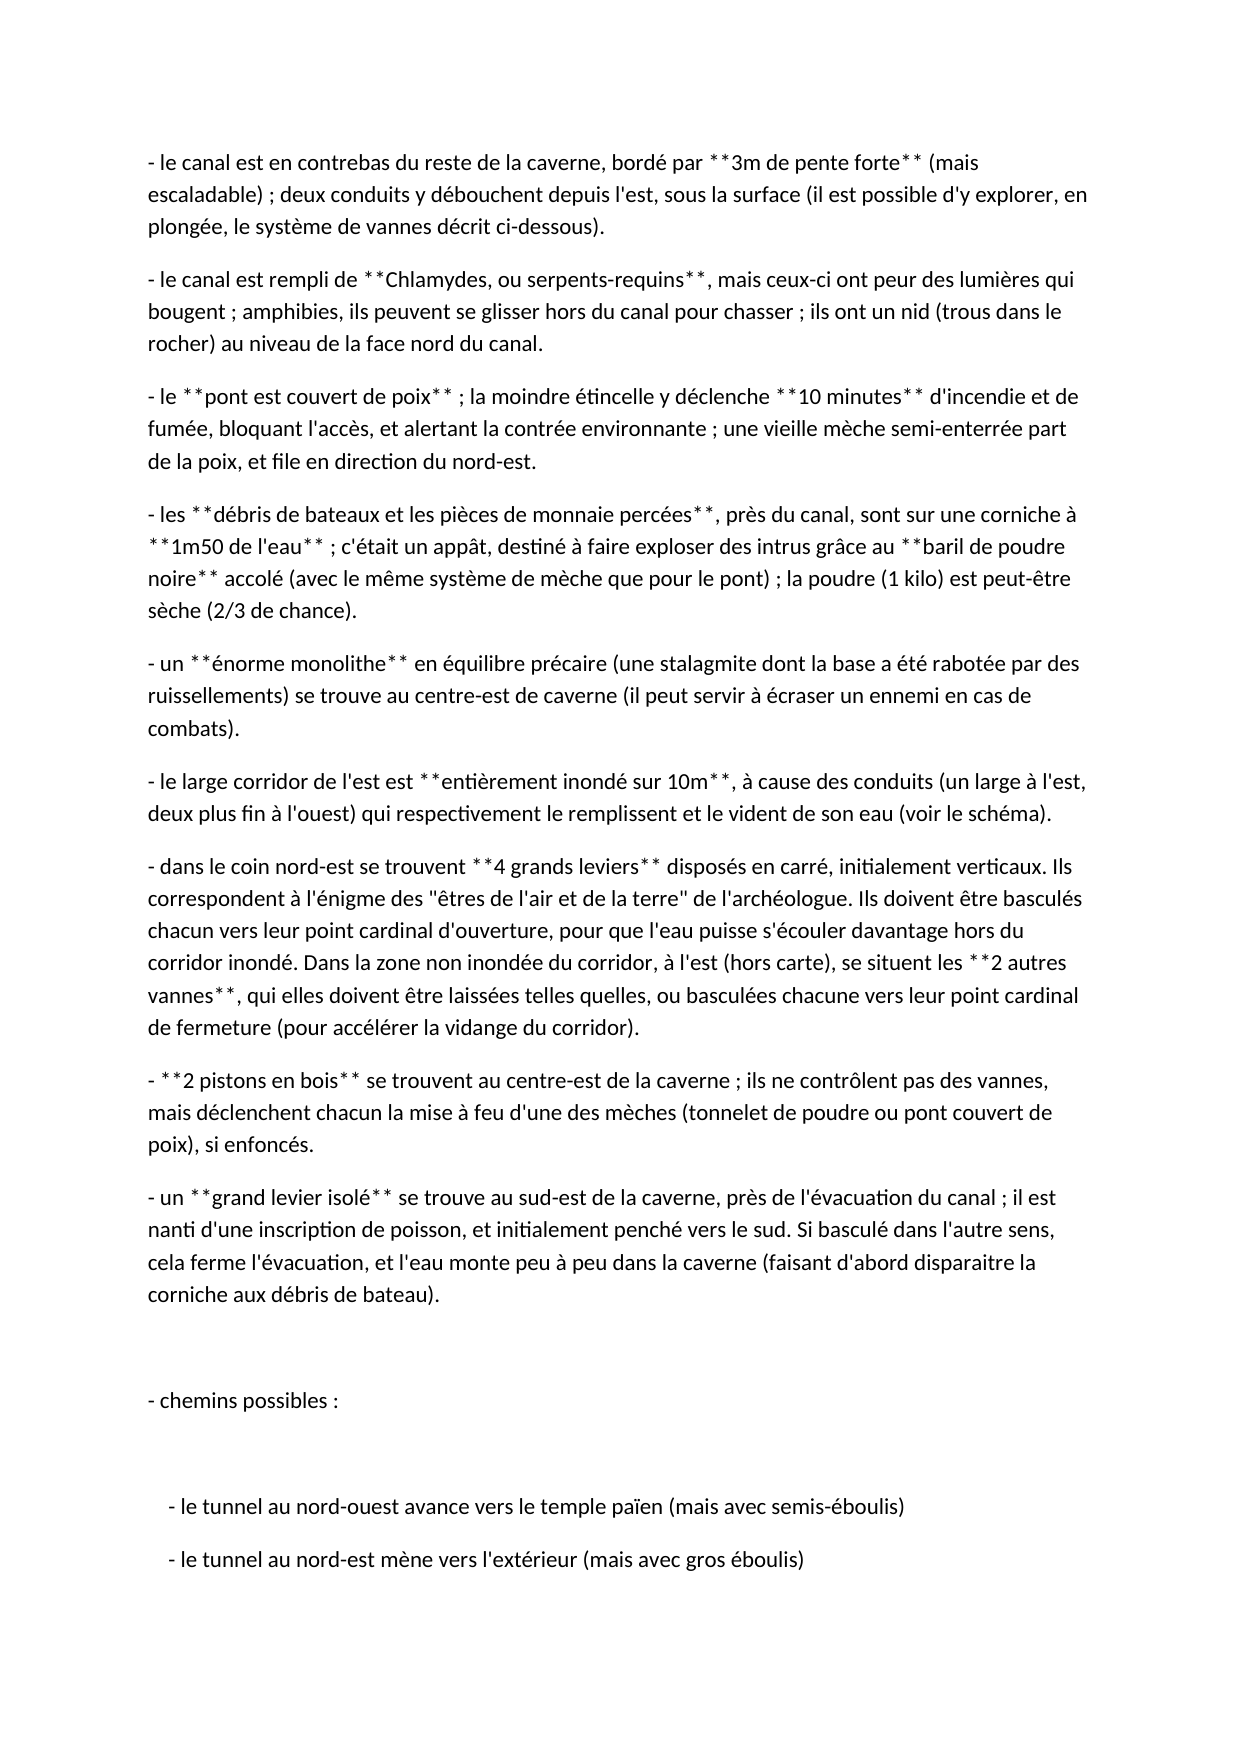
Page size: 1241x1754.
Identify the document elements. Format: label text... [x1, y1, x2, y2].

text - le canal est rempli de **Chlamydes, ou serpents-requins**, mais ceux-ci ont peur des lumières qui bougent ; amphibies, ils peuvent se glisser hors du canal pour chasser ; ils ont un nid (trous dans le rocher) au niveau de la face nord du canal. [148, 265, 1093, 357]
text - un **énorme monolithe** en équilibre précaire (une stalagmite dont la base a été rabotée par des ruissellements) se trouve au centre-est de caverne (il peut servir à écraser un ennemi en cas de combats). [148, 649, 1093, 742]
text - le tunnel au nord-ouest avance vers le temple païen (mais avec semis-éboulis) [148, 1492, 1093, 1520]
text - le **pont est couvert de poix** ; la moindre étincelle y déclenche **10 minutes** d'incendie et de fumée, bloquant l'accès, et alertant la contrée environnante ; une vieille mèche semi-enterrée part de la poix, et file en direction du nord-est. [148, 382, 1093, 475]
text - chemins possibles : [148, 1386, 1093, 1414]
text - le tunnel au nord-est mène vers l'extérieur (mais avec gros éboulis) [148, 1545, 1093, 1573]
text - un **grand levier isolé** se trouve au sud-est de la caverne, près de l'évacuation du canal ; il est nanti d'une inscription de poisson, et initialement penché vers le sud. Si basculé dans l'autre sens, cela ferme l'évacuation, et l'eau monte peu à peu dans la caverne (faisant d'abord disparaitre la corniche aux débris de bateau). [148, 1183, 1093, 1308]
text - dans le coin nord-est se trouvent **4 grands leviers** disposés en carré, initialement verticaux. Ils correspondent à l'énigme des "êtres de l'air et de la terre" de l'archéologue. Ils doivent être basculés chacun vers leur point cardinal d'ouverture, pour que l'eau puisse s'écouler davantage hors du corridor inondé. Dans la zone non inondée du corridor, à l'est (hors carte), se situent les **2 autres vannes**, qui elles doivent être laissées telles quelles, ou basculées chacune vers leur point cardinal de fermeture (pour accélérer la vidange du corridor). [148, 852, 1093, 1041]
text - les **débris de bateaux et les pièces de monnaie percées**, près du canal, sont sur une corniche à **1m50 de l'eau** ; c'était un appât, destiné à faire exploser des intrus grâce au **baril de poudre noire** accolé (avec le même système de mèche que pour le pont) ; la poudre (1 kilo) est peut-être sèche (2/3 de chance). [148, 500, 1093, 624]
text - **2 pistons en bois** se trouvent au centre-est de la caverne ; ils ne contrôlent pas des vannes, mais déclenchent chacun la mise à feu d'une des mèches (tonnelet de poudre ou pont couvert de poix), si enfoncés. [148, 1066, 1093, 1158]
text - le large corridor de l'est est **entièrement inondé sur 10m**, à cause des conduits (un large à l'est, deux plus fin à l'ouest) qui respectivement le remplissent et le vident de son eau (voir le schéma). [148, 767, 1093, 827]
text - le canal est en contrebas du reste de la caverne, bordé par **3m de pente forte** (mais escaladable) ; deux conduits y débouchent depuis l'est, sous la surface (il est possible d'y explorer, en plongée, le système de vannes décrit ci-dessous). [148, 148, 1093, 240]
